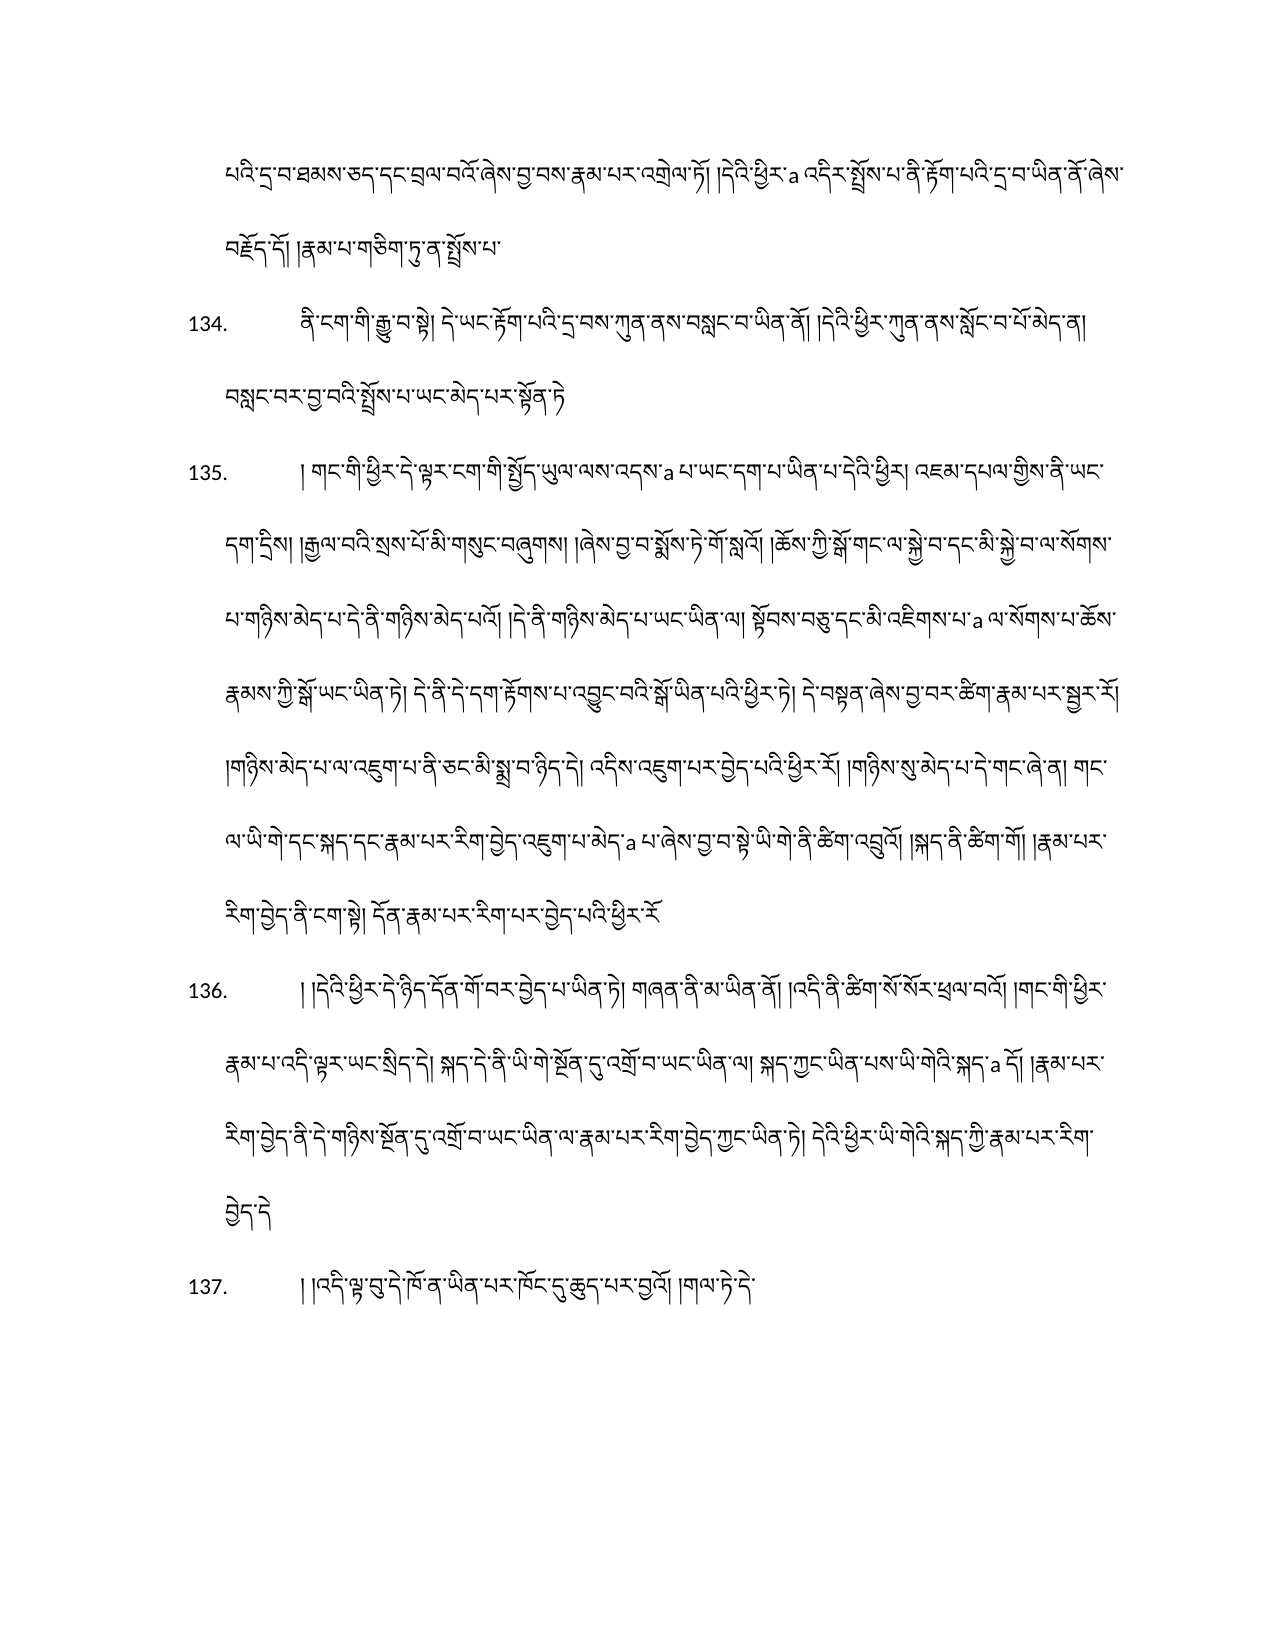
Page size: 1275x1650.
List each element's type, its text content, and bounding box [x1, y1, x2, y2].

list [187, 150, 1125, 288]
list ། །འདི་ལྟ་བུ་དེ་ཁོ་ན་ཡིན་པར་ཁོང་དུ་ཆུད་པར་བྱའོ། །གལ་ཏེ་དེ་ [187, 1261, 1125, 1325]
list ནི་ངག་གི་རྒྱུ་བ་སྟེ། དེ་ཡང་རྟོག་པའི་དྲ་བས་ཀུན་ནས་བསླང་བ་ཡིན་ནོ། །དེའི་ཕྱིར་ཀུན་ནས་སློང་བ་པོ་མེད་ན། བསླང་བར་བྱ་བའི་སྤྲོས་པ་ཡང་མེད་པར་སྟོན་ཏེ [187, 298, 1125, 437]
list ། །དེའི་ཕྱིར་དེ་ཉིད་དོན་གོ་བར་བྱེད་པ་ཡིན་ཏེ། གཞན་ནི་མ་ཡིན་ནོ། །འདི་ནི་ཚིག་སོ་སོར་ཕྲལ་བའོ། །གང་གི་ཕྱིར་རྣམ་པ་འདི་ལྟར་ཡང་སྲིད་དེ། སྐད་དེ་ནི་ཡི་གེ་སྔོན་དུ་འགྲོ་བ་ཡང་ཡིན་ལ། སྐད་ཀྱང་ཡིན་པས་ཡི་གེའི་སྐད་aདོ། །རྣམ་པར་རིག་བྱེད་ནི་དེ་གཉིས་སྔོན་དུ་འགྲོ་བ་ཡང་ཡིན་ལ་རྣམ་པར་རིག་བྱེད་ཀྱང་ཡིན་ཏེ། དེའི་ཕྱིར་ཡི་གེའི་སྐད་ཀྱི་རྣམ་པར་རིག་བྱེད་དེ [187, 965, 1125, 1251]
list ། གང་གི་ཕྱིར་དེ་ལྟར་ངག་གི་སྤྱོད་ཡུལ་ལས་འདས་aཔ་ཡང་དག་པ་ཡིན་པ་དེའི་ཕྱིར། འཇམ་དཔལ་གྱིས་ནི་ཡང་དག་དྲིས། །རྒྱལ་བའི་སྲས་པོ་མི་གསུང་བཞུགས། །ཞེས་བྱ་བ་སྨོས་ཏེ་གོ་སླའོ། །ཆོས་ཀྱི་སྒོ་གང་ལ་སྐྱེ་བ་དང་མི་སྐྱེ་བ་ལ་སོགས་པ་གཉིས་མེད་པ་དེ་ནི་གཉིས་མེད་པའོ། །དེ་ནི་གཉིས་མེད་པ་ཡང་ཡིན་ལ། སྟོབས་བཅུ་དང་མི་འཇིགས་པ་aལ་སོགས་པ་ཆོས་རྣམས་ཀྱི་སྒོ་ཡང་ཡིན་ཏེ། དེ་ནི་དེ་དག་རྟོགས་པ་འབྱུང་བའི་སྒོ་ཡིན་པའི་ཕྱིར་ཏེ། དེ་བསྟན་ཞེས་བྱ་བར་ཚིག་རྣམ་པར་སྦྱར་རོ། །གཉིས་མེད་པ་ལ་འཇུག་པ་ནི་ཅང་མི་སྨྲ་བ་ཉིད་དེ། འདིས་འཇུག་པར་བྱེད་པའི་ཕྱིར་རོ། །གཉིས་སུ་མེད་པ་དེ་གང་ཞེ་ན། གང་ལ་ཡི་གེ་དང་སྐད་དང་རྣམ་པར་རིག་བྱེད་འཇུག་པ་མེད་aཔ་ཞེས་བྱ་བ་སྟེ་ཡི་གེ་ནི་ཚིག་འབྲུའོ། །སྐད་ནི་ཚིག་གོ། །རྣམ་པར་རིག་བྱེད་ནི་ངག་སྟེ། དོན་རྣམ་པར་རིག་པར་བྱེད་པའི་ཕྱིར་རོ [187, 446, 1125, 955]
